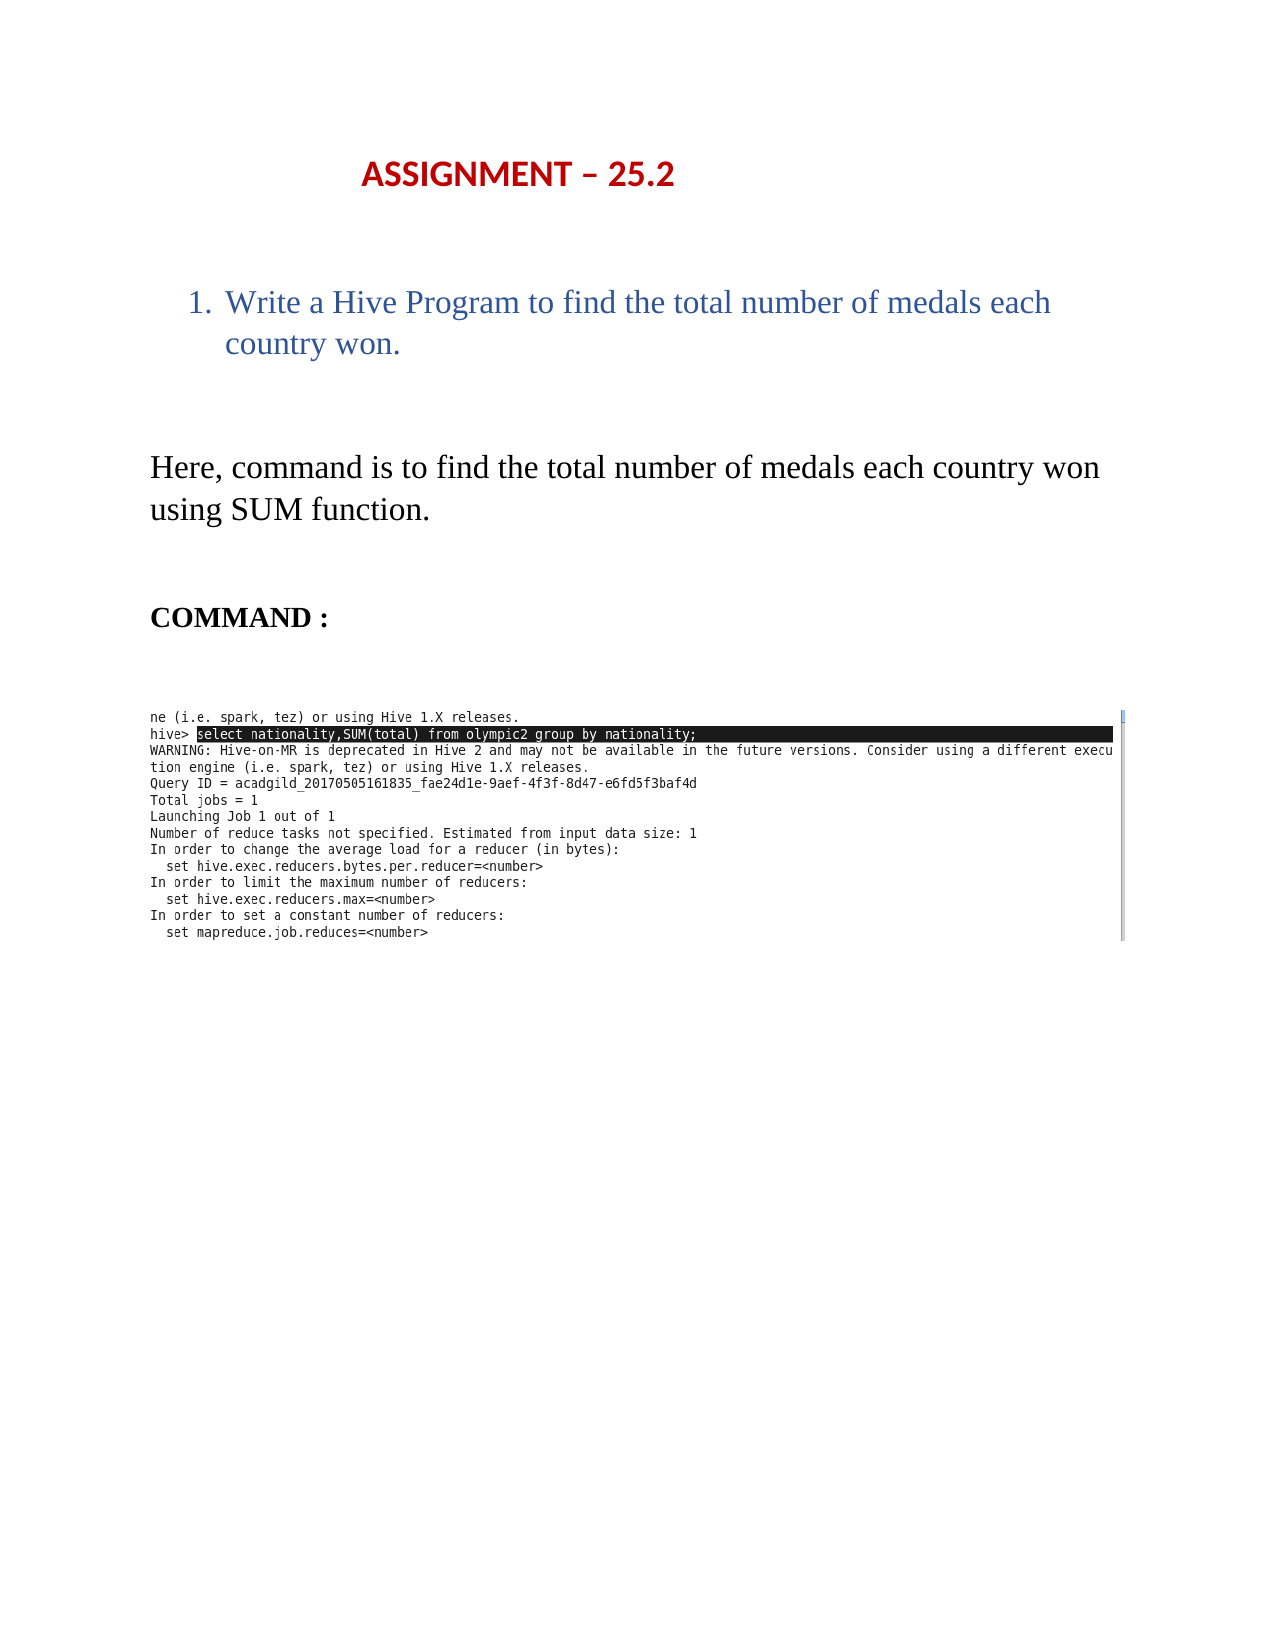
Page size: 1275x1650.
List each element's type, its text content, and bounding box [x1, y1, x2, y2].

text ASSIGNMENT – 25.2 [150, 150, 1125, 196]
text COMMAND : [150, 600, 1125, 633]
list Write a Hive Program to find the total number of medals each country won. [187, 282, 1125, 362]
picture [150, 710, 1125, 941]
text Here, command is to find the total number of medals each country won using SUM function. [150, 448, 1125, 527]
